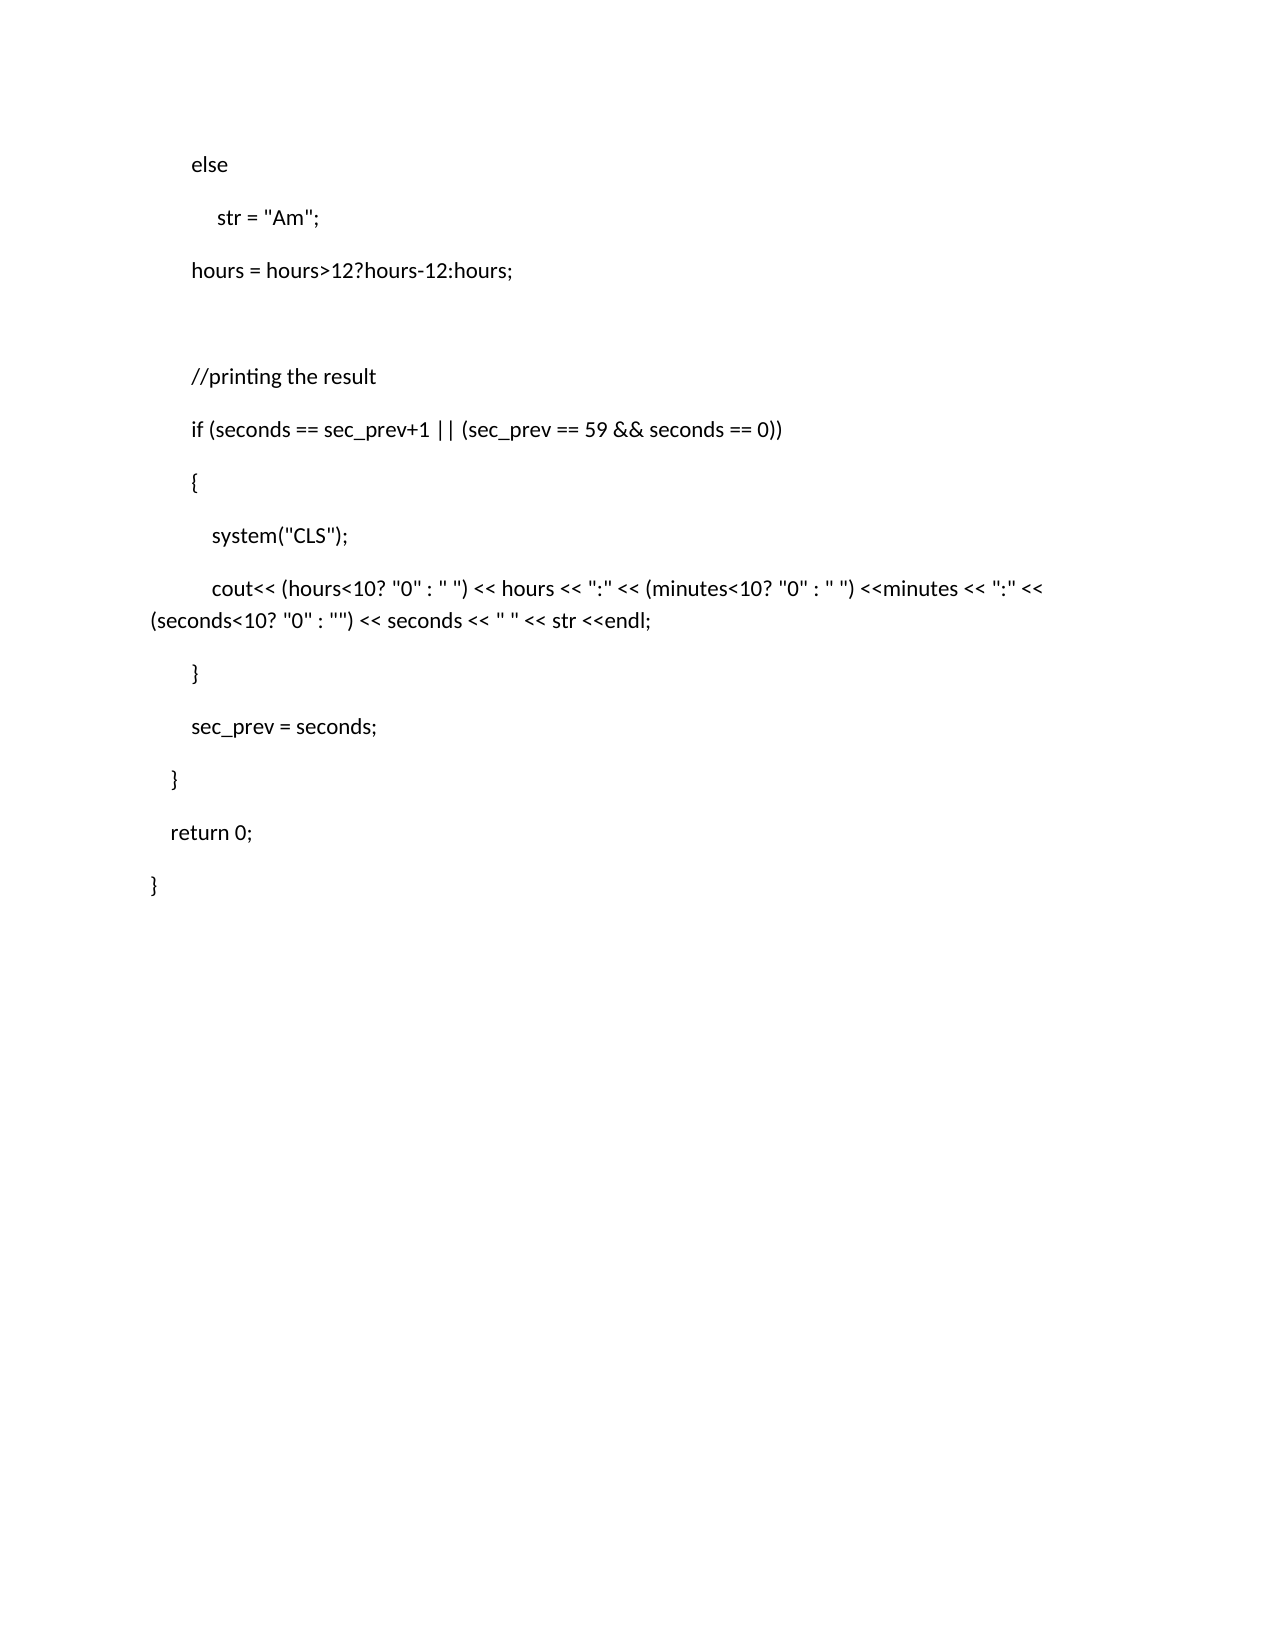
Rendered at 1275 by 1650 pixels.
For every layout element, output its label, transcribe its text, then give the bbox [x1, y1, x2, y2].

text sec_prev = seconds; [150, 712, 1125, 740]
text hours = hours>12?hours-12:hours; [150, 256, 1125, 284]
text } [150, 659, 1125, 687]
text } [150, 765, 1125, 793]
text { [150, 468, 1125, 496]
text else [150, 150, 1125, 178]
text system("CLS"); [150, 521, 1125, 549]
text //printing the result [150, 362, 1125, 390]
text str = "Am"; [150, 203, 1125, 231]
text } [150, 871, 1125, 899]
text if (seconds == sec_prev+1 || (sec_prev == 59 && seconds == 0)) [150, 415, 1125, 443]
text cout<< (hours<10? "0" : " ") << hours << ":" << (minutes<10? "0" : " ") <<minutes << ":" << (seconds<10? "0" : "") << seconds << " " << str <<endl; [150, 574, 1125, 634]
text return 0; [150, 818, 1125, 846]
